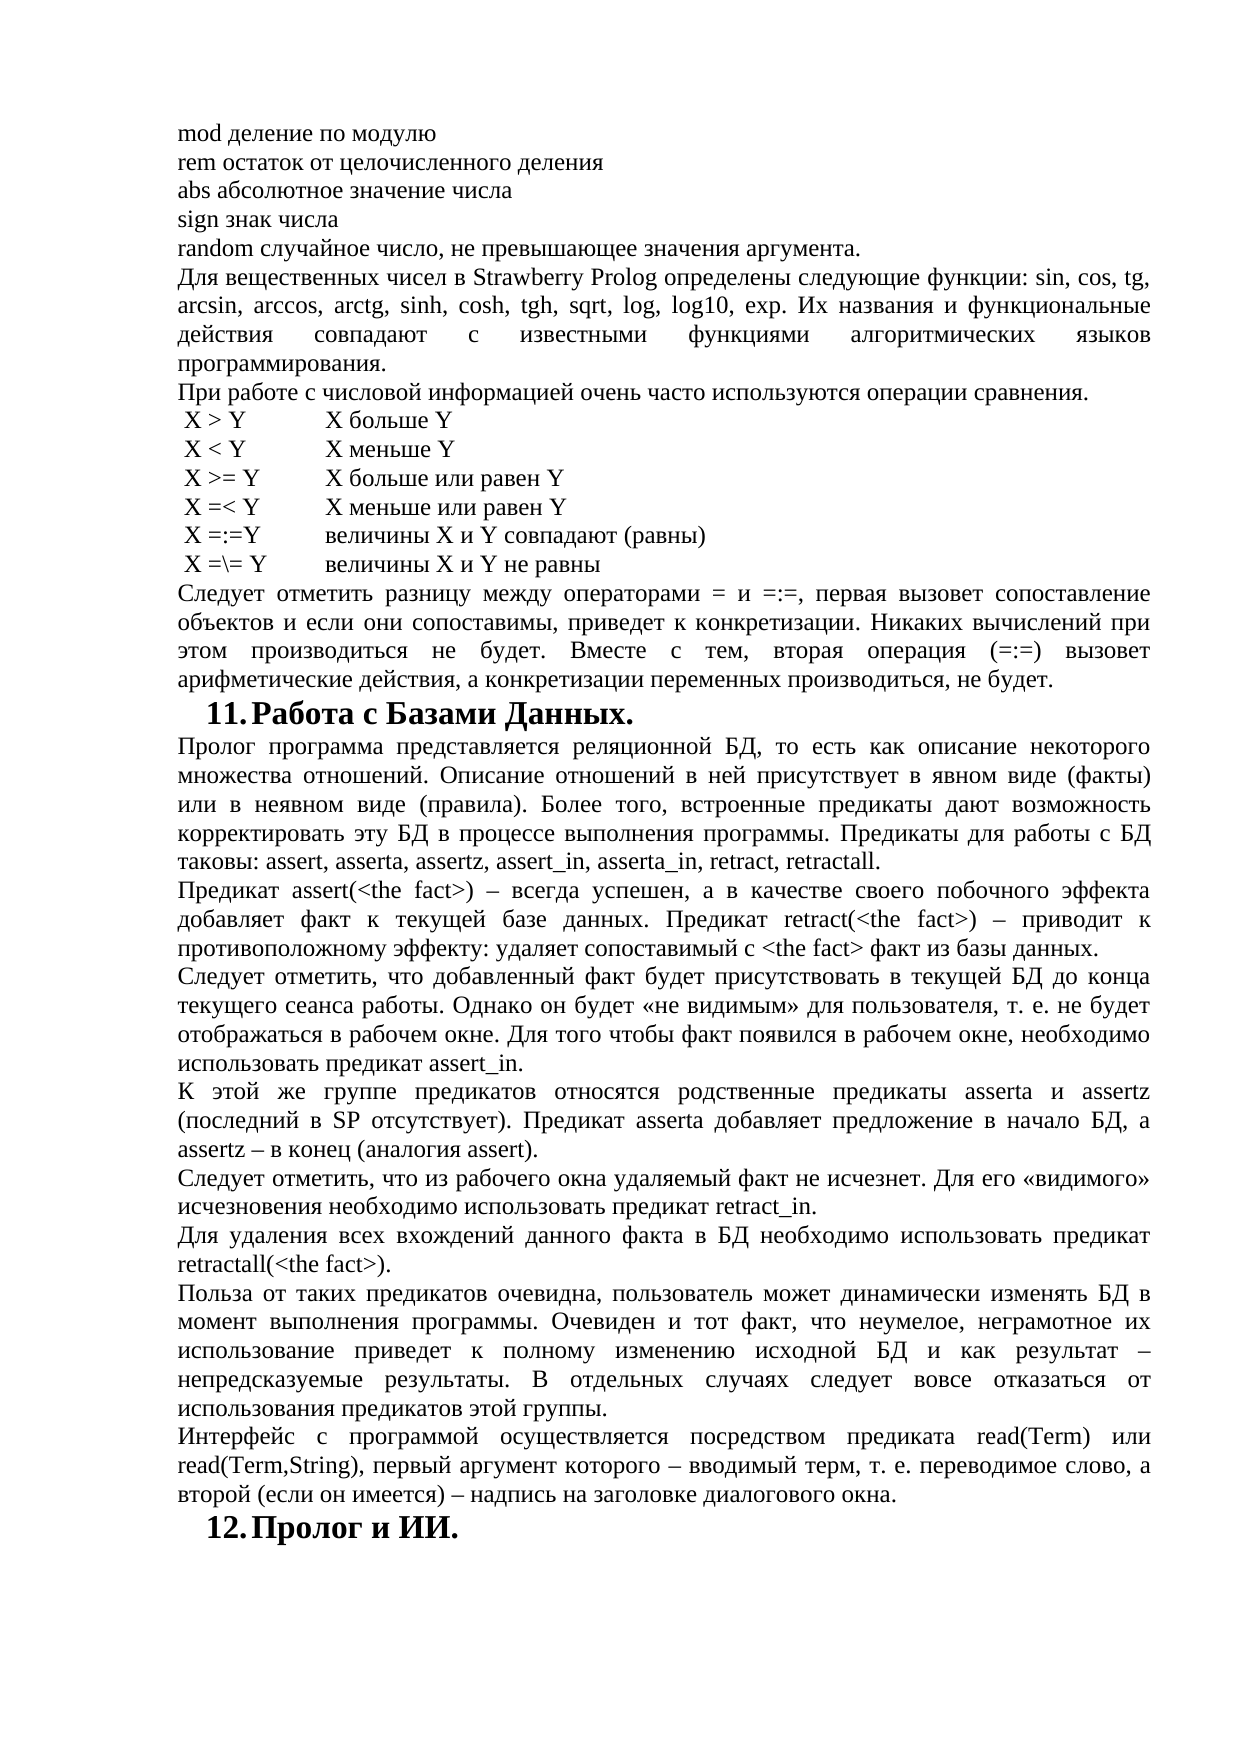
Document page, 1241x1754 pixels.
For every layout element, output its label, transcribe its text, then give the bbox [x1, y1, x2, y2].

text X > Y X больше Y [177, 406, 1152, 434]
text Следует отметить, что из рабочего окна удаляемый факт не исчезнет. Для его «видимого» исчезновения необходимо использовать предикат retract_in. [177, 1163, 1152, 1220]
text random случайное число, не превышающее значения аргумента. [177, 233, 1152, 262]
text Польза от таких предикатов очевидна, пользователь может динамически изменять БД в момент выполнения программы. Очевиден и тот факт, что неумелое, неграмотное их использование приведет к полному изменению исходной БД и как результат – непредсказуемые результаты. В отдельных случаях следует вовсе отказаться от использования предикатов этой группы. [177, 1278, 1152, 1421]
text Пролог программа представляется реляционной БД, то есть как описание некоторого множества отношений. Описание отношений в ней присутствует в явном виде (факты) или в неявном виде (правила). Более того, встроенные предикаты дают возможность корректировать эту БД в процессе выполнения программы. Предикаты для работы с БД таковы: assert, asserta, assertz, assert_in, asserta_in, retract, retractall. [177, 731, 1152, 875]
text X >= Y X больше или равен Y [177, 463, 1152, 492]
text X =\= Y величины X и Y не равны [177, 549, 1152, 578]
text Следует отметить разницу между операторами = и =:=, первая вызовет сопоставление объектов и если они сопоставимы, приведет к конкретизации. Никаких вычислений при этом производиться не будет. Вместе с тем, вторая операция (=:=) вызовет арифметические действия, а конкретизации переменных производиться, не будет. [177, 578, 1152, 693]
text sign знак числа [177, 204, 1152, 233]
text При работе с числовой информацией очень часто используются операции сравнения. [177, 377, 1152, 406]
text X =:=Y величины X и Y совпадают (равны) [177, 521, 1152, 549]
text abs абсолютное значение числа [177, 176, 1152, 204]
list Пролог и ИИ. [177, 1508, 1152, 1546]
text Для удаления всех вхождений данного факта в БД необходимо использовать предикат retractall(<the fact>). [177, 1220, 1152, 1278]
list Работа с Базами Данных. [177, 693, 1152, 731]
text Интерфейс с программой осуществляется посредством предиката read(Term) или read(Term,String), первый аргумент которого – вводимый терм, т. е. переводимое слово, а второй (если он имеется) – надпись на заголовке диалогового окна. [177, 1421, 1152, 1508]
text Предикат assert(<the fact>) – всегда успешен, а в качестве своего побочного эффекта добавляет факт к текущей базе данных. Предикат retract(<the fact>) – приводит к противоположному эффекту: удаляет сопоставимый c <the fact> факт из базы данных. [177, 875, 1152, 961]
text rem остаток от целочисленного деления [177, 147, 1152, 176]
text mod деление по модулю [177, 118, 1152, 147]
text Для вещественных чисел в Strawberry Prolog определены следующие функции: sin, cos, tg, arcsin, arccos, arctg, sinh, cosh, tgh, sqrt, log, log10, exp. Их названия и функциональные действия совпадают с известными функциями алгоритмических языков программирования. [177, 262, 1152, 377]
text Следует отметить, что добавленный факт будет присутствовать в текущей БД до конца текущего сеанса работы. Однако он будет «не видимым» для пользователя, т. е. не будет отображаться в рабочем окне. Для того чтобы факт появился в рабочем окне, необходимо использовать предикат assert_in. [177, 961, 1152, 1076]
text X < Y X меньше Y [177, 434, 1152, 463]
text X =< Y X меньше или равен Y [177, 492, 1152, 521]
text К этой же группе предикатов относятся родственные предикаты asserta и assertz (последний в SP отсутствует). Предикат asserta добавляет предложение в начало БД, а assertz – в конец (аналогия assert). [177, 1076, 1152, 1163]
